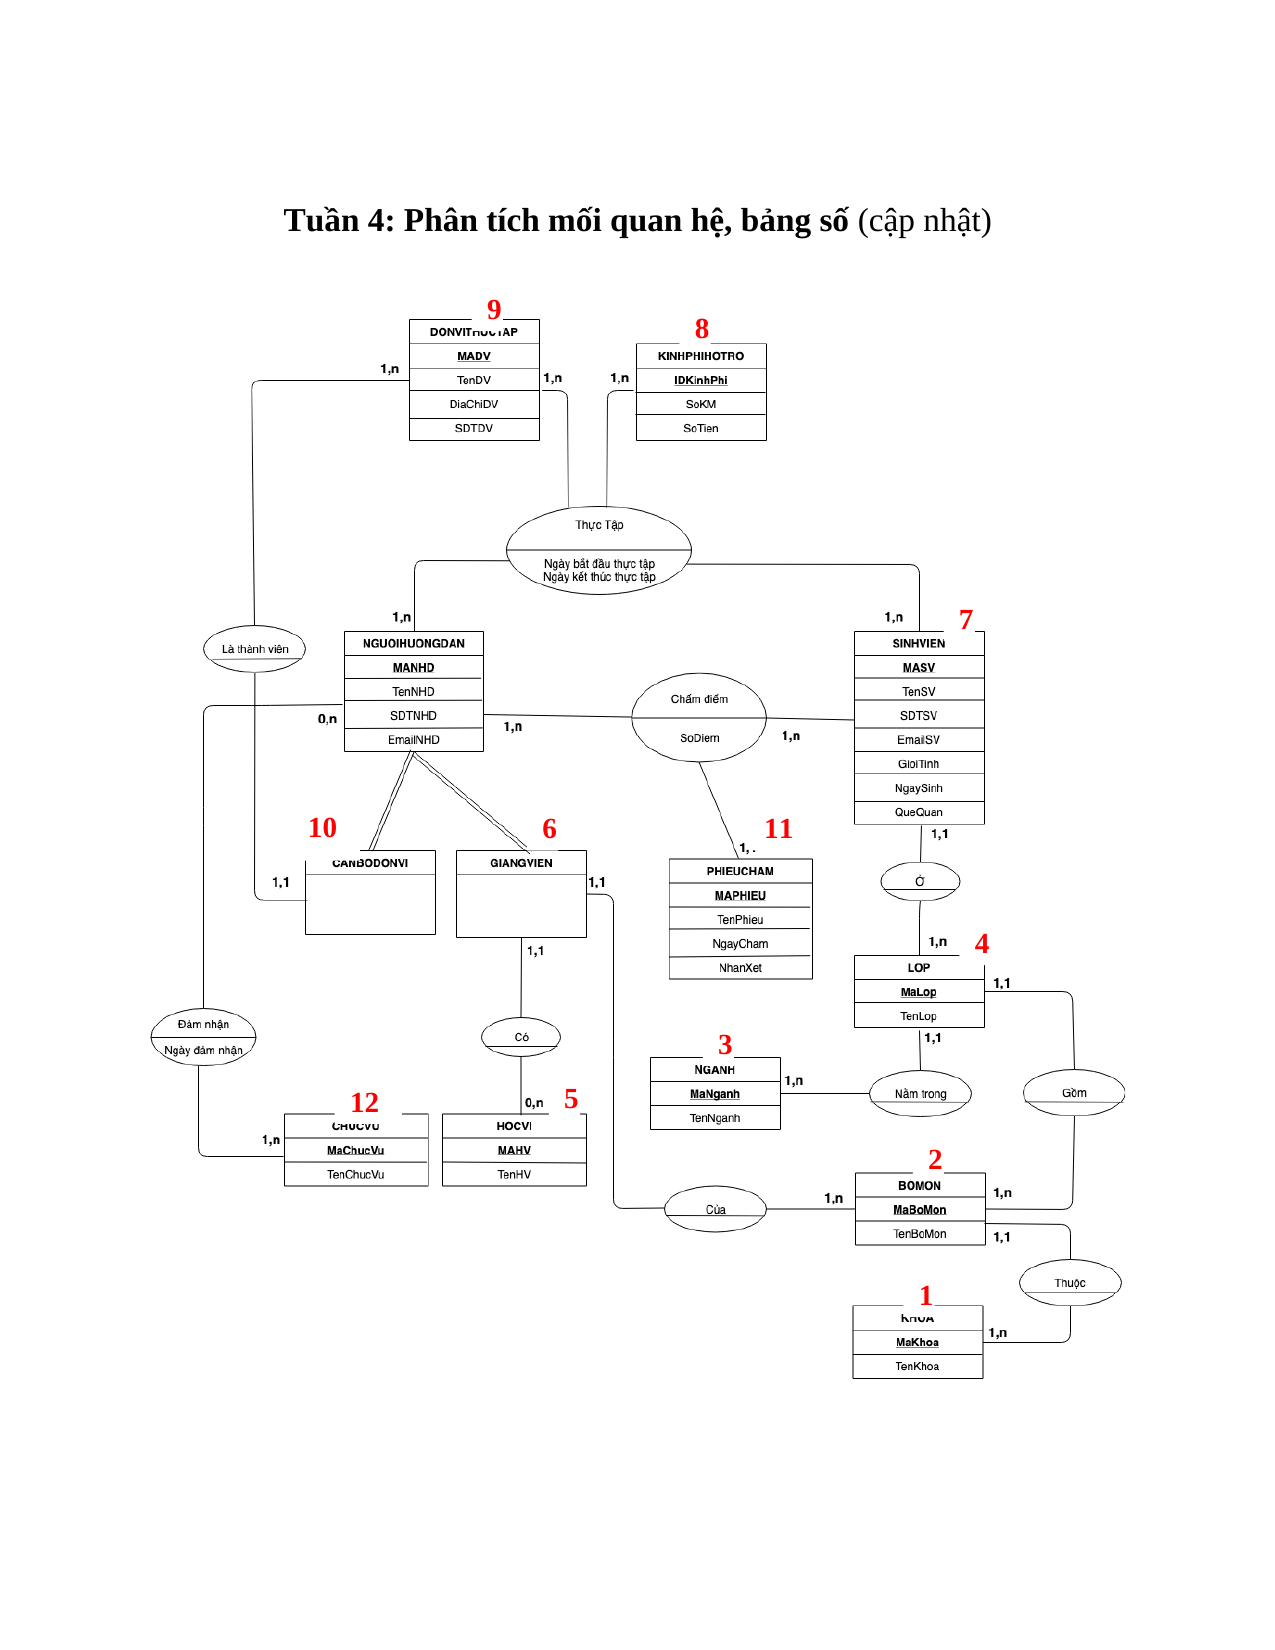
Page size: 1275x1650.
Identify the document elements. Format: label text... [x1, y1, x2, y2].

picture [150, 318, 1125, 1381]
subtitle Tuần 4: Phân tích mối quan hệ, bảng số (cập nhật) [150, 200, 1125, 238]
